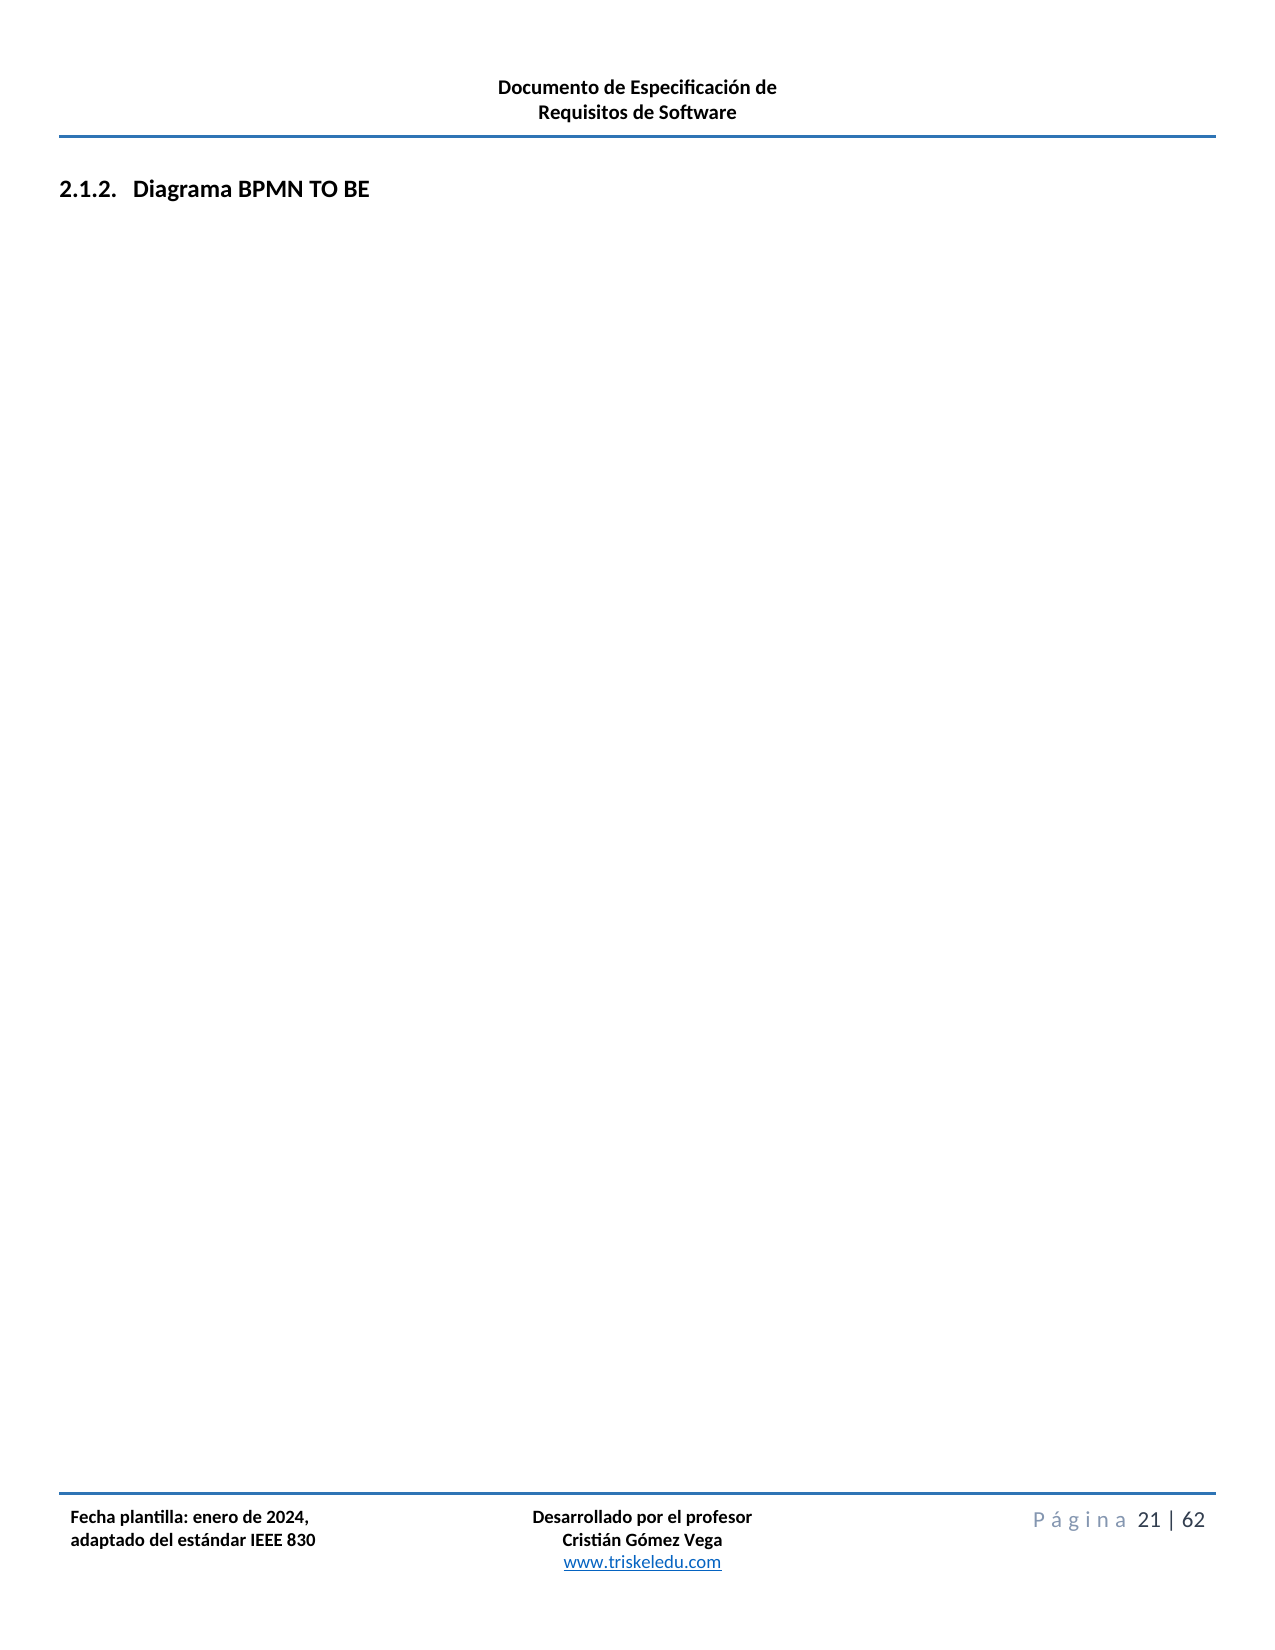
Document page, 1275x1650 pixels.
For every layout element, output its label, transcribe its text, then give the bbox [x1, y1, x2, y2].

subtitle Diagrama BPMN TO BE [59, 173, 1216, 203]
